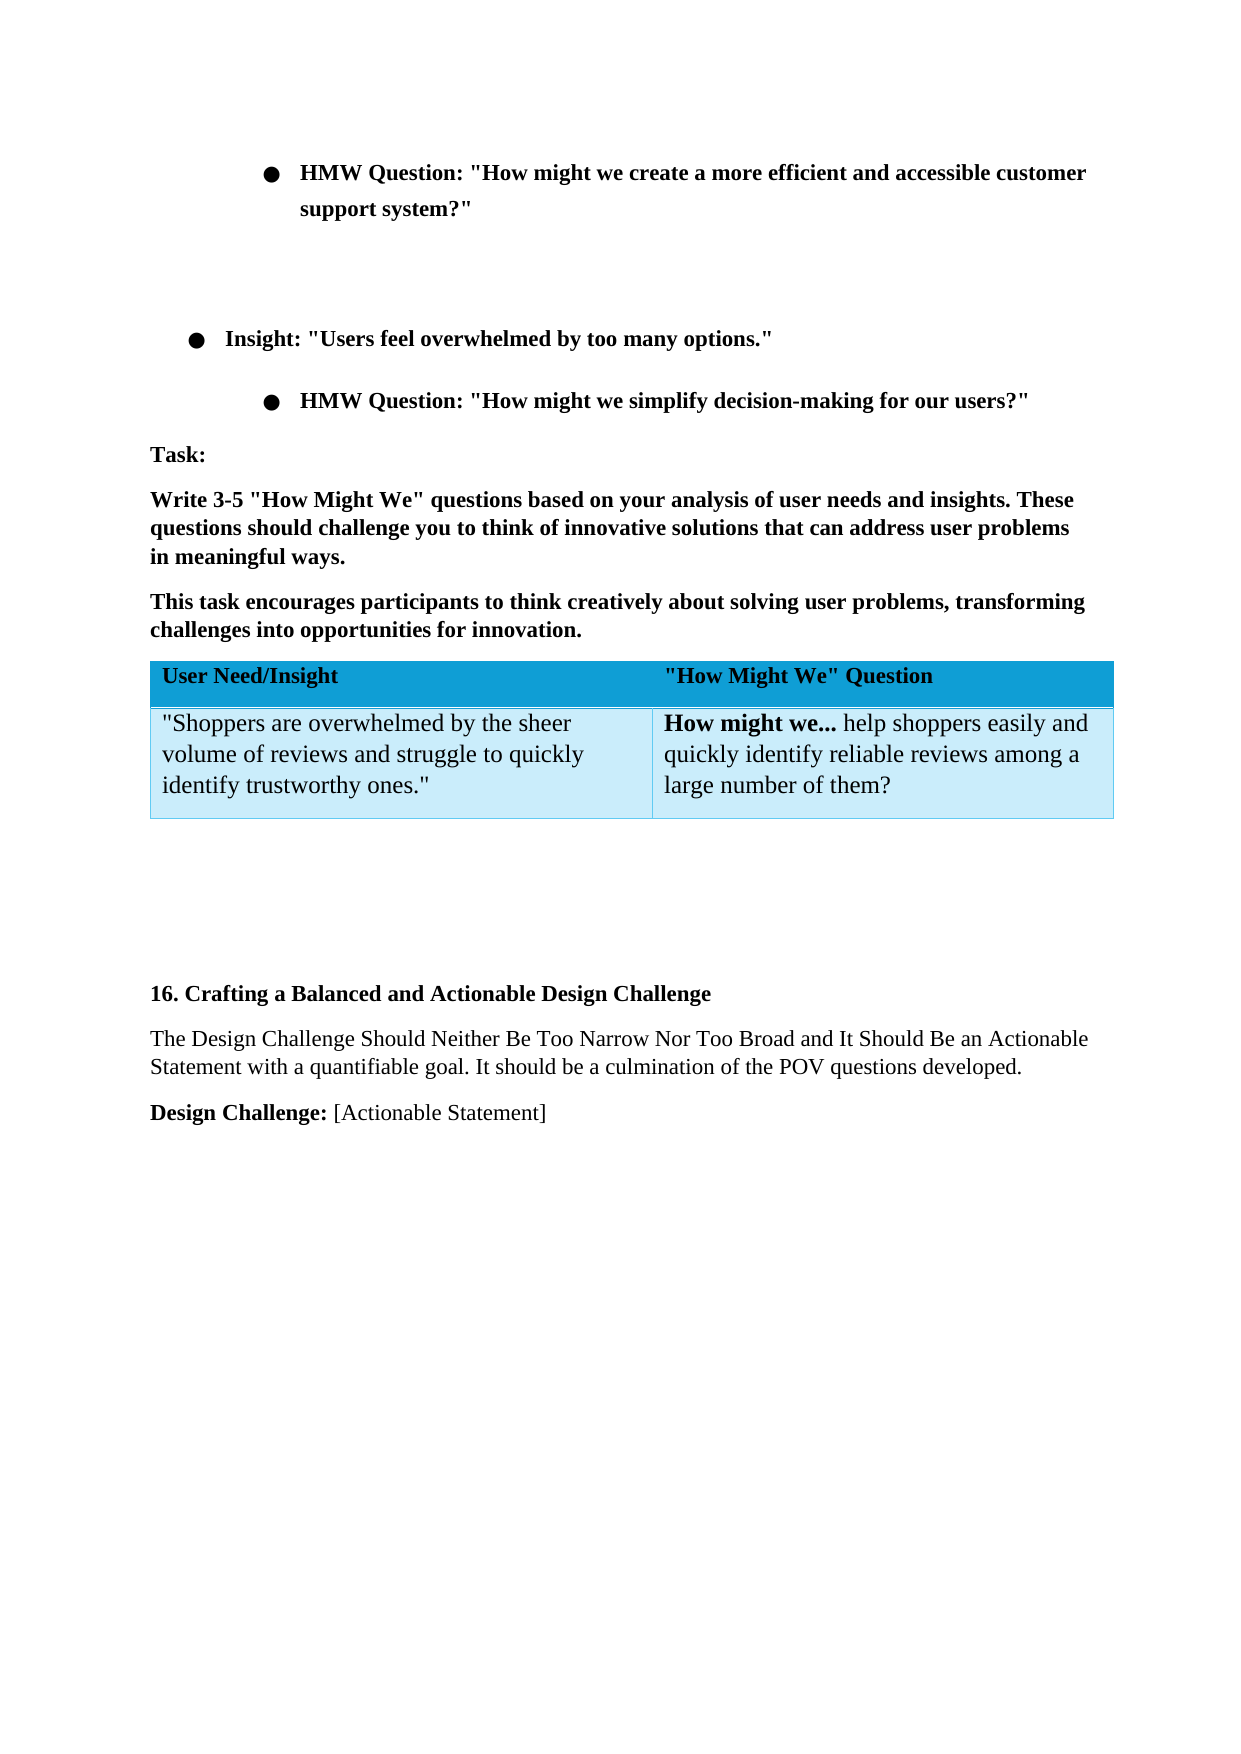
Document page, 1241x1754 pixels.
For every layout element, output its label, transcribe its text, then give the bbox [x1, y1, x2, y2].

text Task: [150, 441, 1090, 467]
list Insight: "Users feel overwhelmed by too many options." [187, 315, 1090, 358]
text Design Challenge: [Actionable Statement] [150, 1098, 1090, 1125]
table_cell How might we... help shoppers easily and quickly identify reliable reviews among a large number of them? [653, 709, 1113, 818]
table_header User Need/Insight [151, 663, 653, 707]
table_cell "Shoppers are overwhelmed by the sheer volume of reviews and struggle to quickly identify trustworthy ones." [151, 709, 652, 818]
text This task encourages participants to think creatively about solving user problems, transforming challenges into opportunities for innovation. [150, 588, 1090, 643]
table_header "How Might We" Question [653, 663, 1113, 707]
text Write 3-5 "How Might We" questions based on your analysis of user needs and insights. These questions should challenge you to think of innovative solutions that can address user problems in meaningful ways. [150, 486, 1090, 569]
list HMW Question: "How might we simplify decision-making for our users?" [262, 378, 1090, 421]
text 16. Crafting a Balanced and Actionable Design Challenge [150, 980, 1090, 1006]
list HMW Question: "How might we create a more efficient and accessible customer support system?" [262, 150, 1090, 221]
text The Design Challenge Should Neither Be Too Narrow Nor Too Broad and It Should Be an Actionable Statement with a quantifiable goal. It should be a culmination of the POV questions developed. [150, 1025, 1090, 1080]
